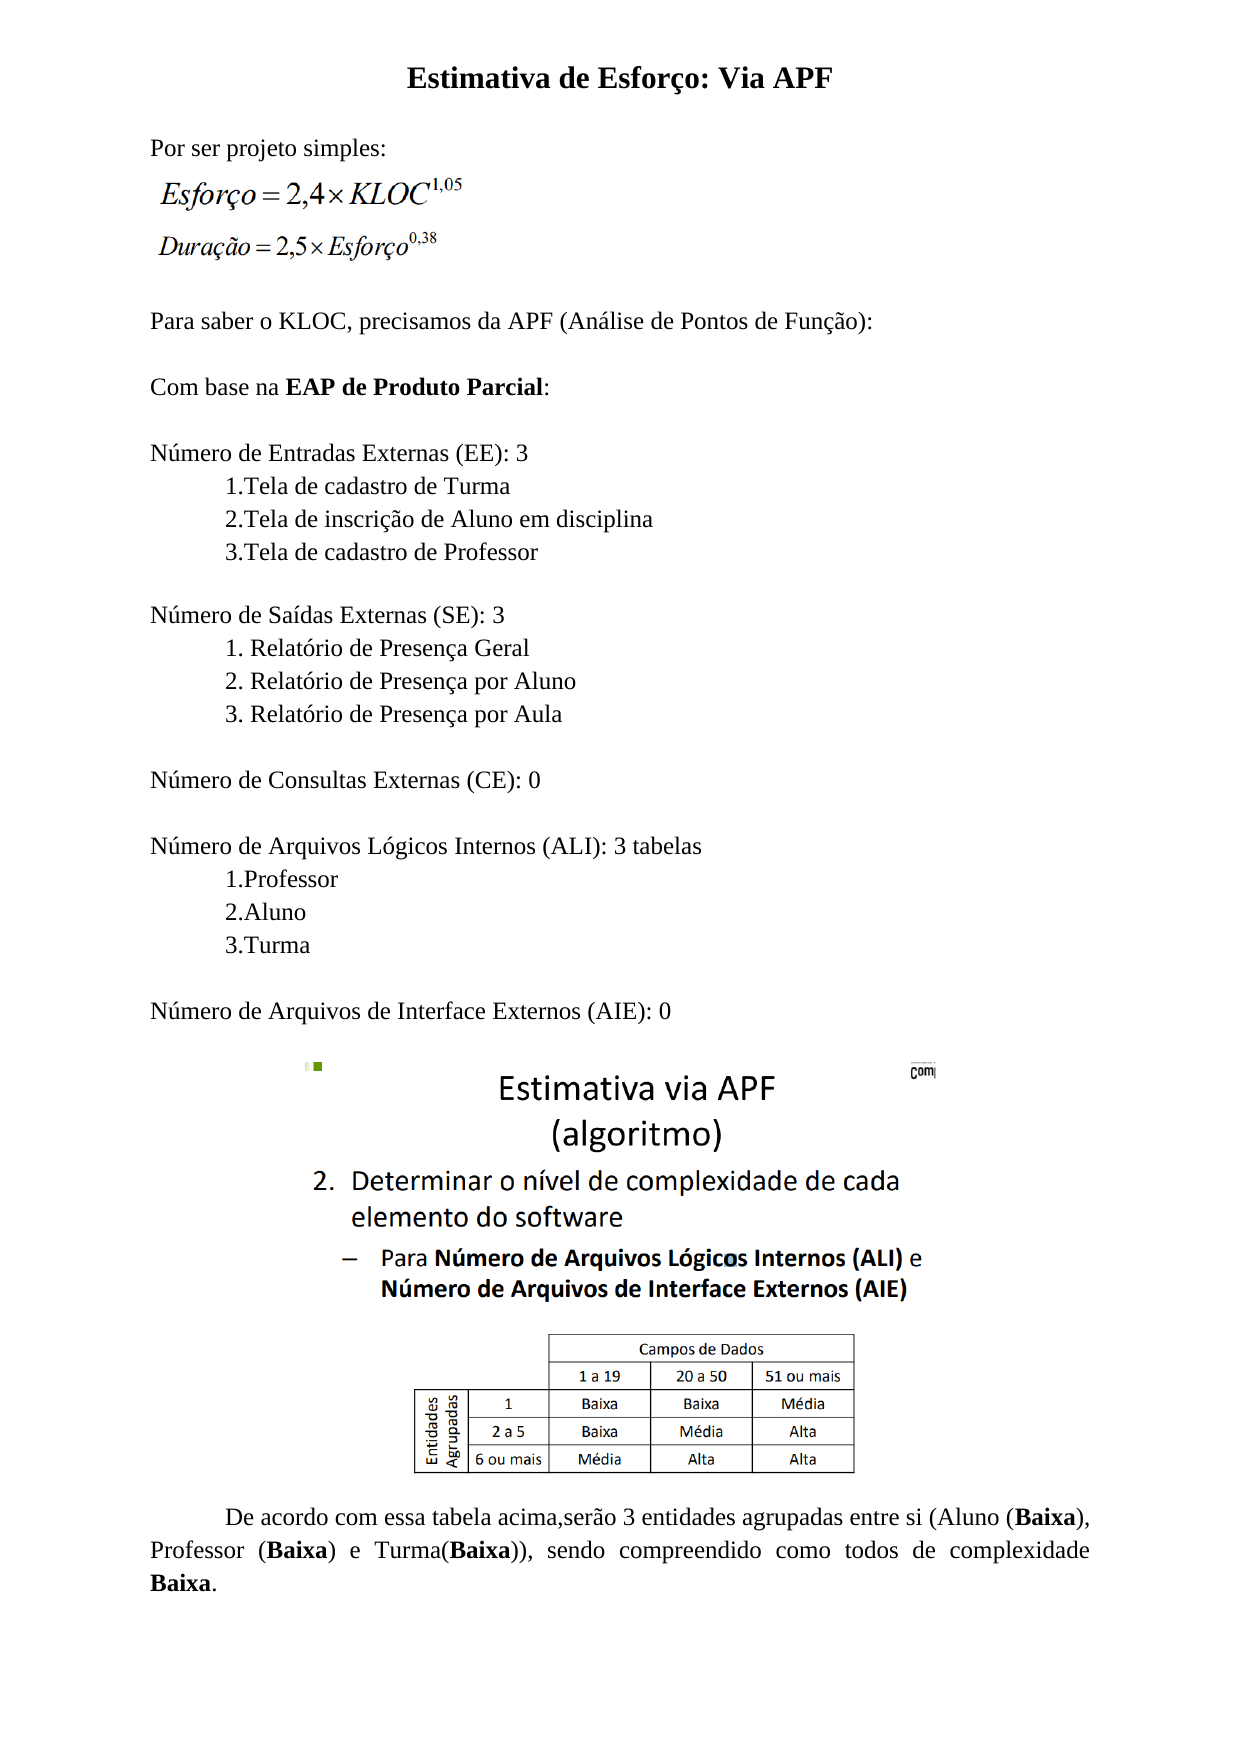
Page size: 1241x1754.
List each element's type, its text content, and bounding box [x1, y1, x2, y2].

text 2.Tela de inscrição de Aluno em disciplina [150, 504, 1090, 533]
text Número de Saídas Externas (SE): 3 [150, 600, 1090, 629]
text 3.Tela de cadastro de Professor [150, 537, 1090, 596]
text Número de Arquivos de Interface Externos (AIE): 0 [150, 996, 1090, 1025]
picture [150, 166, 476, 216]
text Número de Arquivos Lógicos Internos (ALI): 3 tabelas [150, 831, 1090, 860]
text 1.Tela de cadastro de Turma [150, 471, 1090, 500]
text 2. Relatório de Presença por Aluno [150, 666, 1090, 695]
text Com base na EAP de Produto Parcial: [150, 372, 1090, 401]
picture [150, 219, 443, 270]
picture [305, 1062, 936, 1499]
text 1. Relatório de Presença Geral [150, 633, 1090, 662]
text De acordo com essa tabela acima,serão 3 entidades agrupadas entre si (Aluno (Baixa), Professor (Baixa) e Turma(Baixa)), sendo compreendido como todos de complexidade Baixa. [150, 1502, 1090, 1597]
text Número de Consultas Externas (CE): 0 [150, 765, 1090, 794]
text Estimativa de Esforço: Via APF [150, 59, 1090, 95]
text 3.Turma [150, 930, 1090, 959]
text 1.Professor 2.Aluno [150, 864, 1090, 926]
text Número de Entradas Externas (EE): 3 [150, 438, 1090, 467]
text Por ser projeto simples: [150, 133, 1090, 162]
text 3. Relatório de Presença por Aula [150, 699, 1090, 728]
text Para saber o KLOC, precisamos da APF (Análise de Pontos de Função): [150, 306, 1090, 335]
